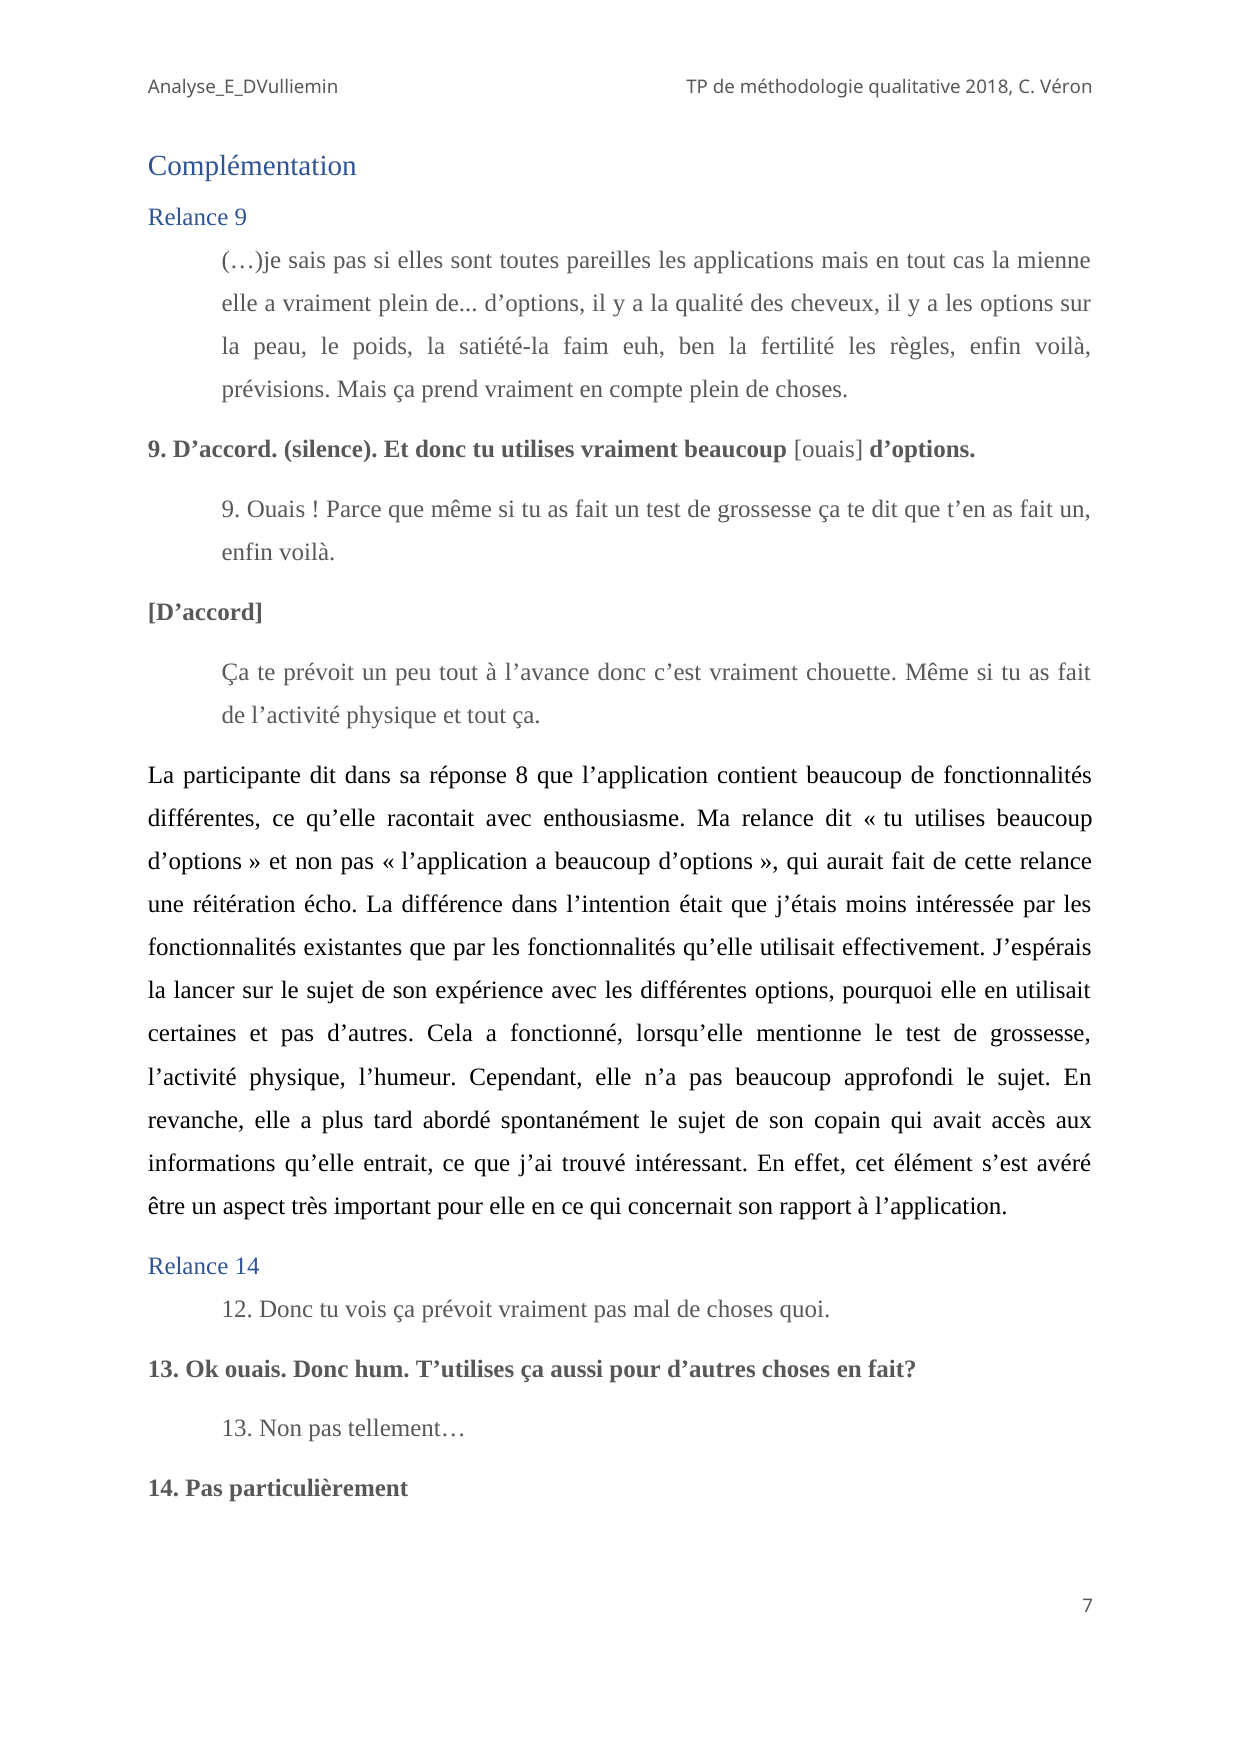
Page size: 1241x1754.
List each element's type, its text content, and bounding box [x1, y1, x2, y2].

text 9. Ouais ! Parce que même si tu as fait un test de grossesse ça te dit que t’en as fait un, enfin voilà. [221, 494, 1093, 566]
text 13. Ok ouais. Donc hum. T’utilises ça aussi pour d’autres choses en fait? [148, 1354, 1093, 1382]
text Ça te prévoit un peu tout à l’avance donc c’est vraiment chouette. Même si tu as fait de l’activité physique et tout ça. [221, 657, 1093, 729]
text 13. Non pas tellement… [221, 1413, 1093, 1442]
text 12. Donc tu vois ça prévoit vraiment pas mal de choses quoi. [221, 1294, 1093, 1323]
text [D’accord] [148, 597, 1093, 626]
text (…)je sais pas si elles sont toutes pareilles les applications mais en tout cas la mienne elle a vraiment plein de... d’options, il y a la qualité des cheveux, il y a les options sur la peau, le poids, la satiété-la faim euh, ben la fertilité les règles, enfin voilà, prévisions. Mais ça prend vraiment en compte plein de choses. [221, 245, 1093, 403]
subtitle Relance 14 [148, 1251, 1093, 1279]
subtitle Relance 9 [148, 202, 1093, 231]
text 14. Pas particulièrement [148, 1473, 1093, 1502]
subtitle Complémentation [148, 148, 1093, 181]
text 9. D’accord. (silence). Et donc tu utilises vraiment beaucoup [ouais] d’options. [148, 434, 1093, 463]
text La participante dit dans sa réponse 8 que l’application contient beaucoup de fonctionnalités différentes, ce qu’elle racontait avec enthousiasme. Ma relance dit « tu utilises beaucoup d’options » et non pas « l’application a beaucoup d’options », qui aurait fait de cette relance une réitération écho. La différence dans l’intention était que j’étais moins intéressée par les fonctionnalités existantes que par les fonctionnalités qu’elle utilisait effectivement. J’espérais la lancer sur le sujet de son expérience avec les différentes options, pourquoi elle en utilisait certaines et pas d’autres. Cela a fonctionné, lorsqu’elle mentionne le test de grossesse, l’activité physique, l’humeur. Cependant, elle n’a pas beaucoup approfondi le sujet. En revanche, elle a plus tard abordé spontanément le sujet de son copain qui avait accès aux informations qu’elle entrait, ce que j’ai trouvé intéressant. En effet, cet élément s’est avéré être un aspect très important pour elle en ce qui concernait son rapport à l’application. [148, 760, 1093, 1220]
